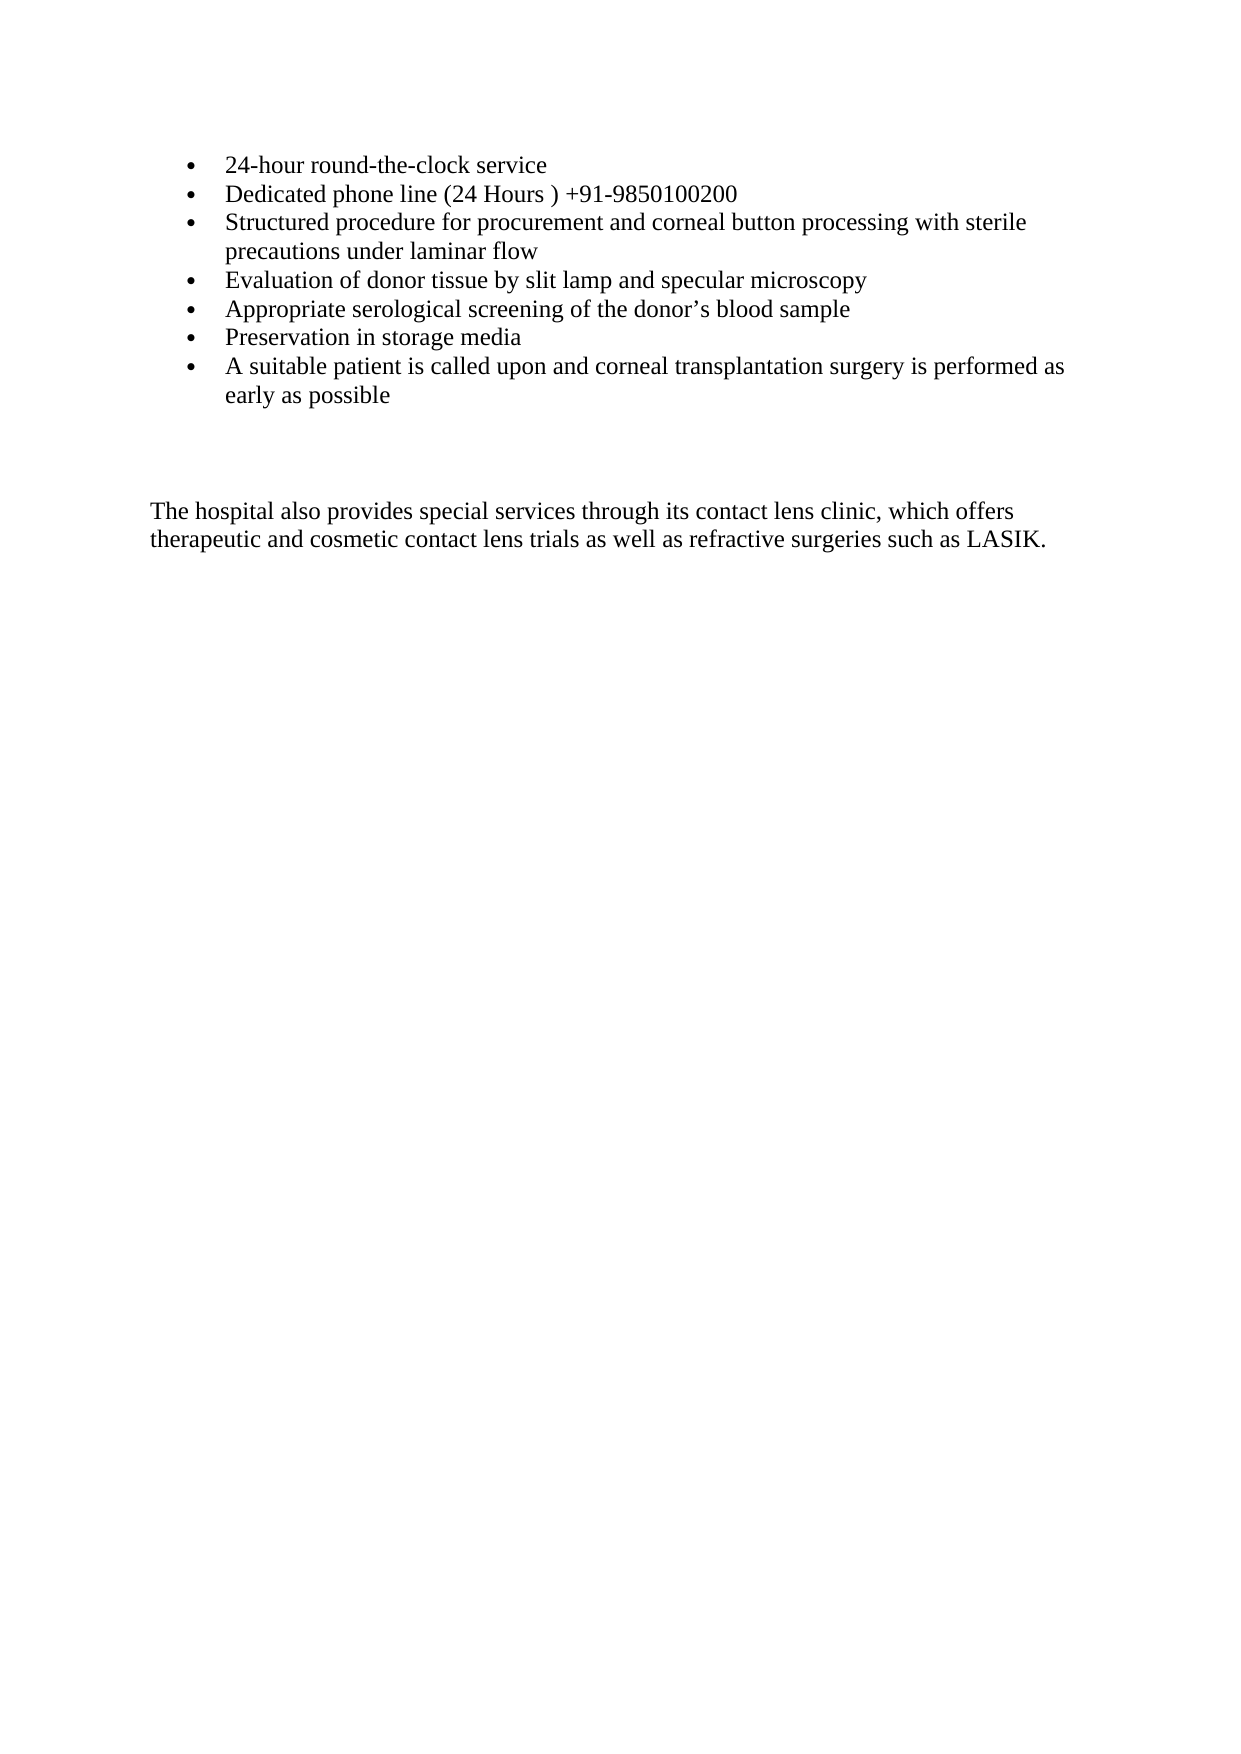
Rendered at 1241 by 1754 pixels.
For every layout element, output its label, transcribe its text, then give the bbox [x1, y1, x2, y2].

text The hospital also provides special services through its contact lens clinic, which offers therapeutic and cosmetic contact lens trials as well as refractive surgeries such as LASIK. [150, 496, 1090, 553]
list Appropriate serological screening of the donor’s blood sample [187, 294, 1090, 322]
list Structured procedure for procurement and corneal button processing with sterile precautions under laminar flow [187, 207, 1090, 265]
list Evaluation of donor tissue by slit lamp and specular microscopy [187, 265, 1090, 294]
list A suitable patient is called upon and corneal transplantation surgery is performed as early as possible [187, 351, 1090, 409]
list Dedicated phone line (24 Hours ) +91-9850100200 [187, 179, 1090, 207]
list Preservation in storage media [187, 322, 1090, 351]
list 24-hour round-the-clock service [187, 150, 1090, 179]
